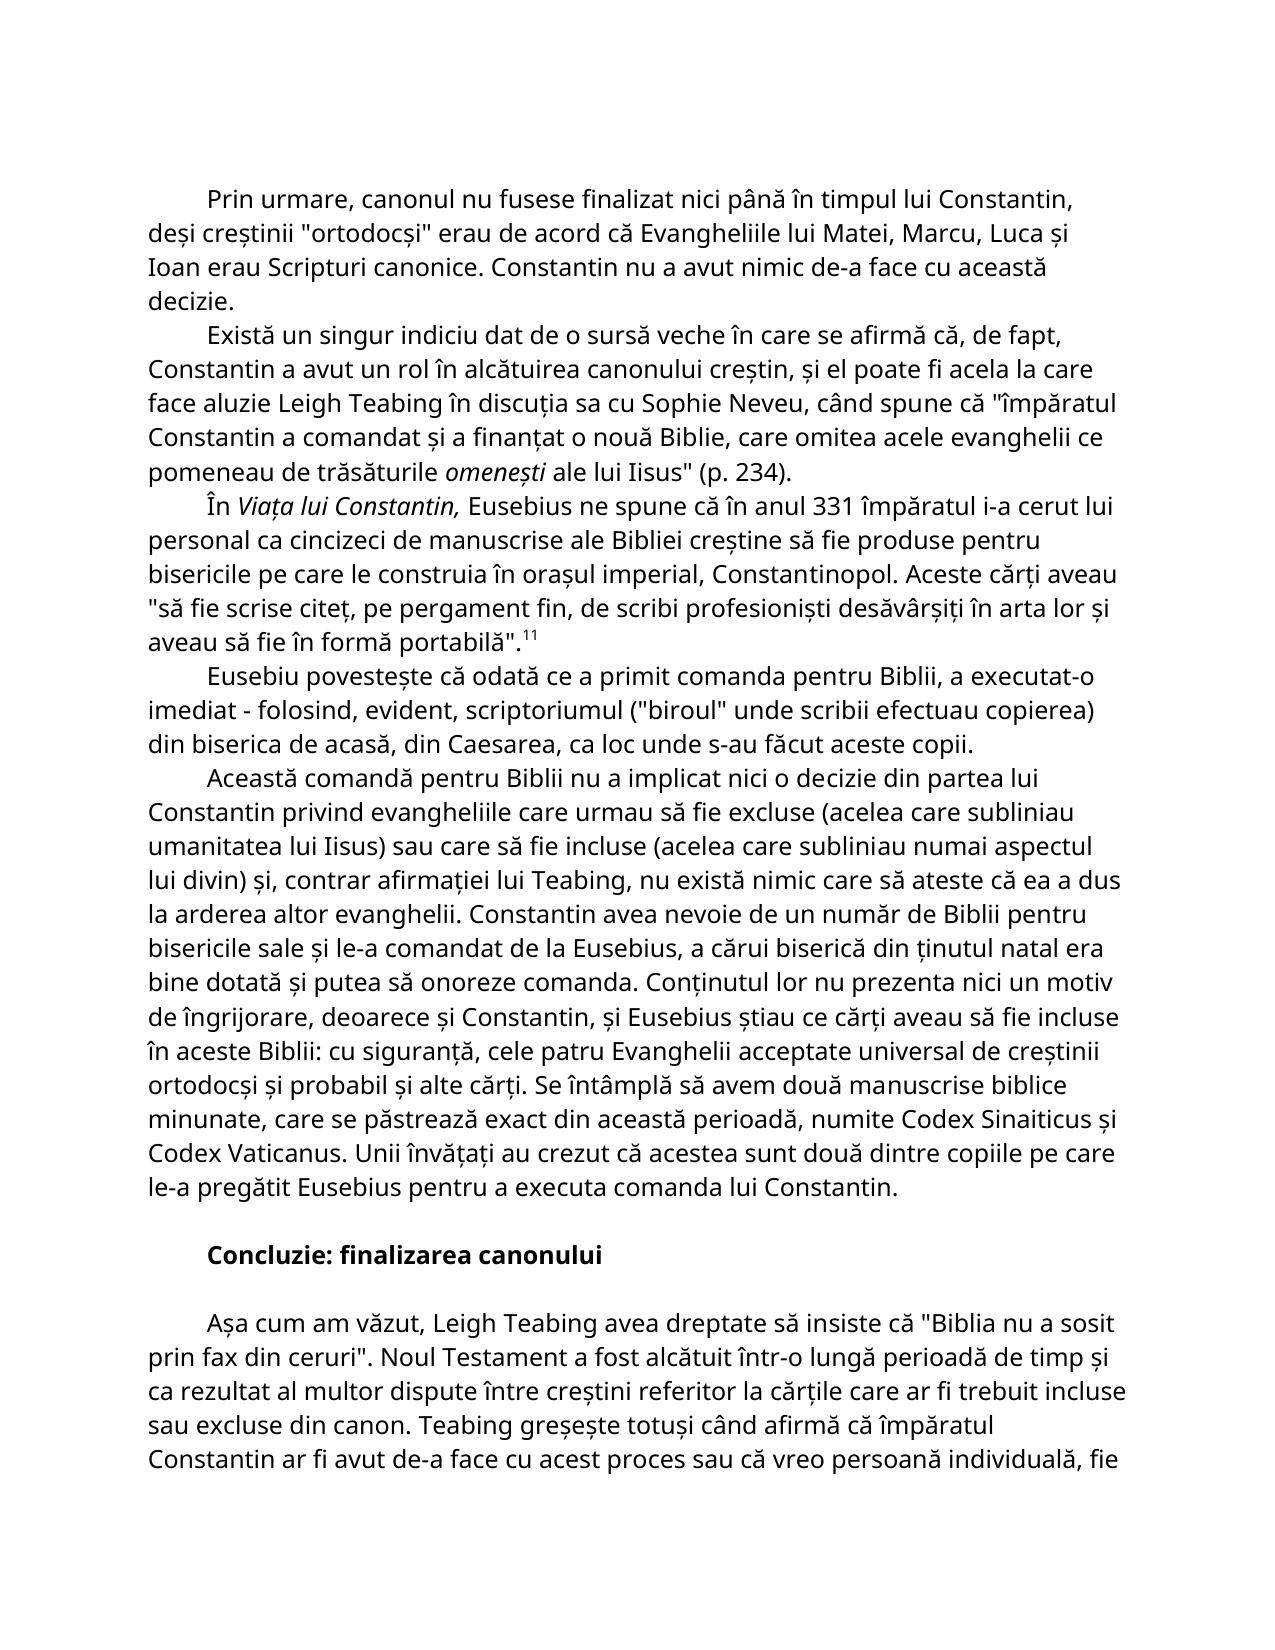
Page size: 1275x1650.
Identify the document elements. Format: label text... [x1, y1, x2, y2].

text Această comandă pentru Biblii nu a implicat nici o decizie din partea lui Constantin privind evangheliile care urmau să fie excluse (acelea care subliniau umanitatea lui Iisus) sau care să fie incluse (acelea care subliniau numai aspectul lui divin) şi, contrar afirmaţiei lui Teabing, nu există nimic care să ateste că ea a dus la arderea altor evanghelii. Constantin avea nevoie de un număr de Biblii pentru bisericile sale şi le-a comandat de la Eusebius, a cărui biserică din ţinutul natal era bine dotată şi putea să onoreze comanda. Conţinutul lor nu prezenta nici un motiv de îngrijorare, deoarece şi Constantin, şi Eusebius ştiau ce cărţi aveau să fie incluse în aceste Biblii: cu siguranţă, cele patru Evanghelii acceptate universal de creştinii ortodocşi şi probabil şi alte cărţi. Se întâmplă să avem două manuscrise biblice minunate, care se păstrează exact din această perioadă, numite Codex Sinaiticus şi Codex Vaticanus. Unii învăţaţi au crezut că acestea sunt două dintre copiile pe care le-a pregătit Eusebius pentru a executa comanda lui Constantin. [148, 761, 1127, 1203]
text Eusebiu povesteşte că odată ce a primit comanda pentru Biblii, a executat-o imediat - folosind, evident, scriptoriumul ("biroul" unde scribii efectuau copierea) din biserica de acasă, din Caesarea, ca loc unde s-au făcut aceste copii. [148, 658, 1127, 761]
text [148, 1306, 1127, 1476]
text Există un singur indiciu dat de o sursă veche în care se afirmă că, de fapt, Constantin a avut un rol în alcătuirea canonului creştin, şi el poate fi acela la care face aluzie Leigh Teabing în discuţia sa cu Sophie Neveu, când spune că "împăratul Constantin a comandat şi a finanţat o nouă Biblie, care omitea acele evanghelii ce pomeneau de trăsăturile omeneşti ale lui Iisus" (p. 234). [148, 318, 1127, 488]
text În Viaţa lui Constantin, Eusebius ne spune că în anul 331 împăratul i-a cerut lui personal ca cincizeci de manuscrise ale Bibliei creştine să fie produse pentru bisericile pe care le construia în oraşul imperial, Constantinopol. Aceste cărţi aveau "să fie scrise citeţ, pe pergament fin, de scribi profesionişti desăvârşiţi în arta lor şi aveau să fie în formă portabilă".11 [148, 488, 1127, 658]
text Prin urmare, canonul nu fusese finalizat nici până în timpul lui Constantin, deşi creştinii "ortodocşi" erau de acord că Evangheliile lui Matei, Marcu, Luca şi Ioan erau Scripturi canonice. Constantin nu a avut nimic de-a face cu această decizie. [148, 182, 1127, 318]
text Concluzie: finalizarea canonului [148, 1238, 1127, 1272]
